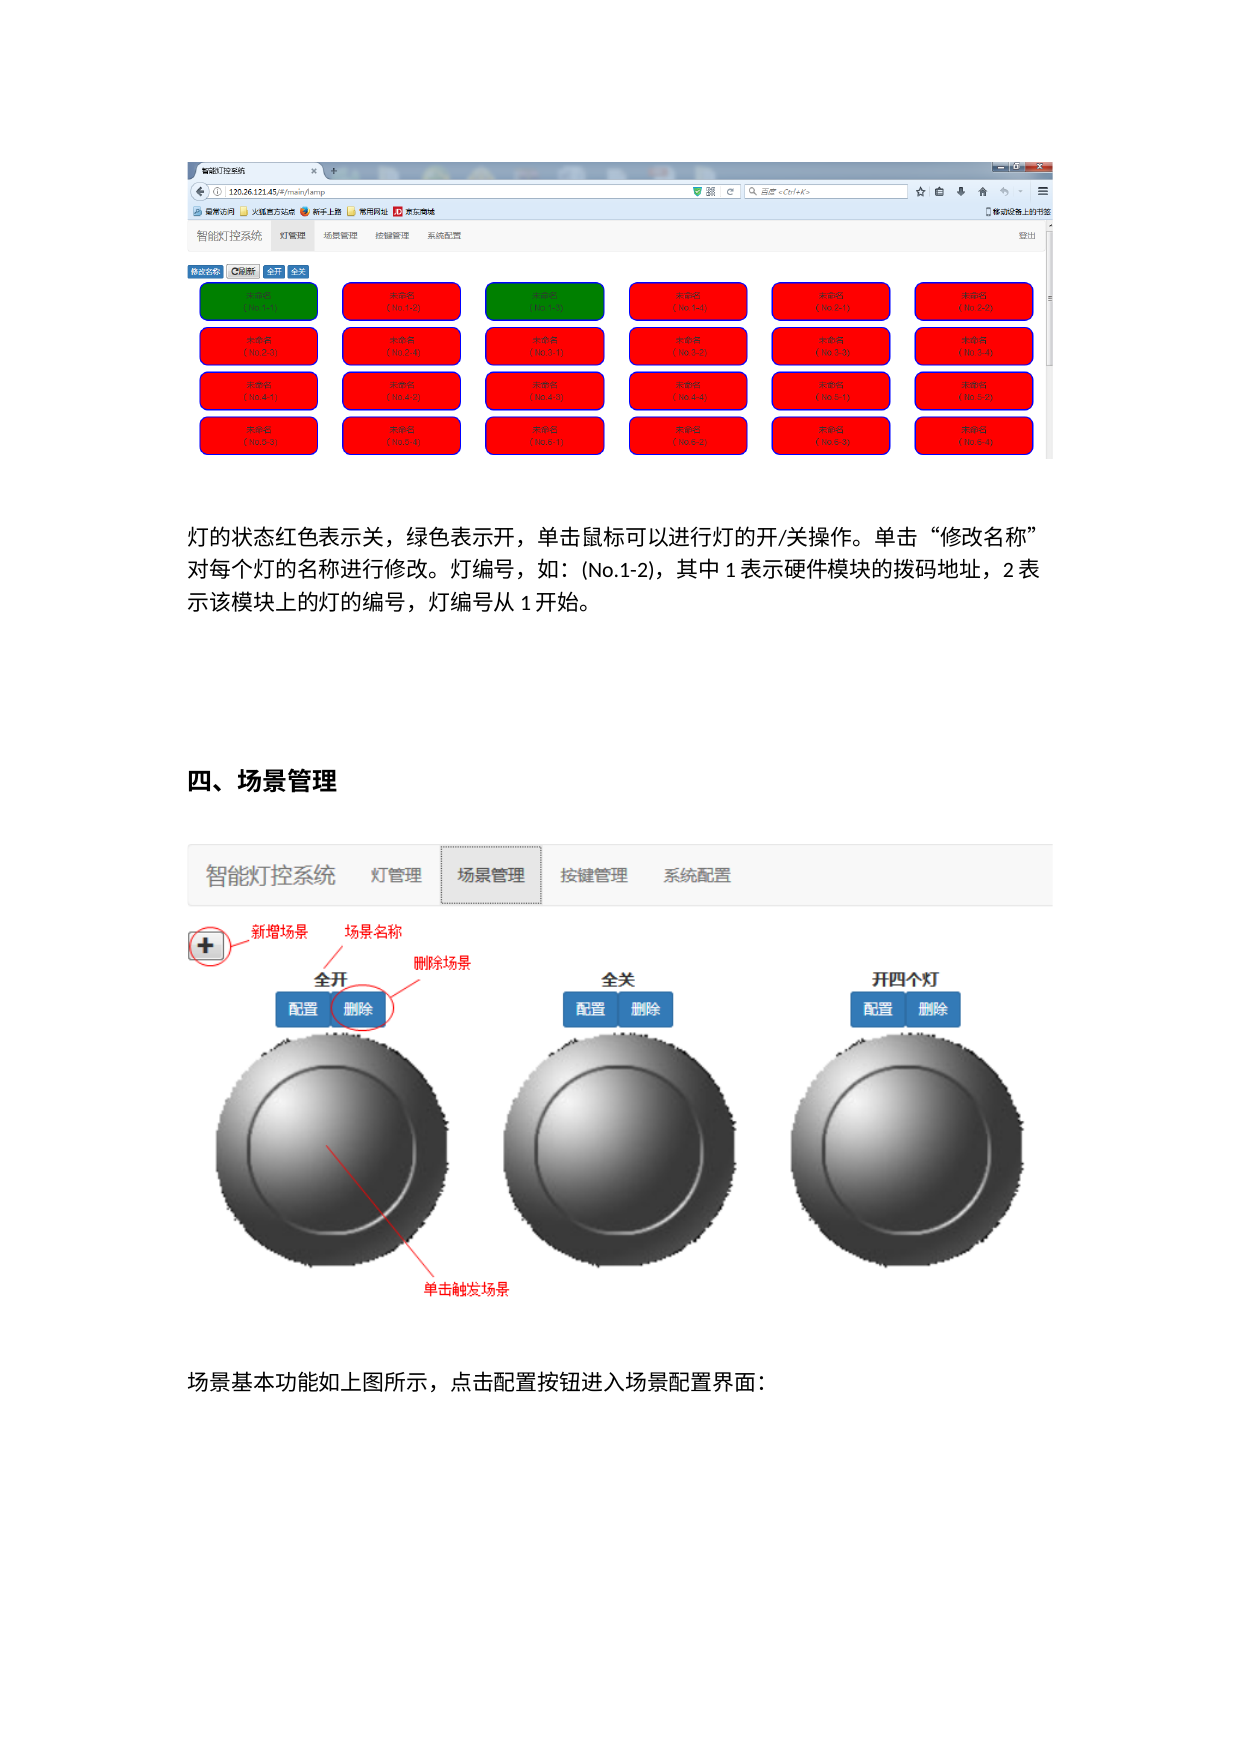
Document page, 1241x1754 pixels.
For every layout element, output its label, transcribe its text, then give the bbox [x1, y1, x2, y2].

picture [187, 162, 1053, 459]
text 四、场景管理 [187, 747, 1053, 812]
picture [187, 844, 1053, 1342]
text 灯的状态红色表示关，绿色表示开，单击鼠标可以进行灯的开/关操作。单击“修改名称”对每个灯的名称进行修改。灯编号，如：(No.1-2)，其中1表示硬件模块的拨码地址，2表示该模块上的灯的编号，灯编号从1开始。 [187, 519, 1053, 617]
text 场景基本功能如上图所示，点击配置按钮进入场景配置界面： [187, 1364, 1053, 1397]
